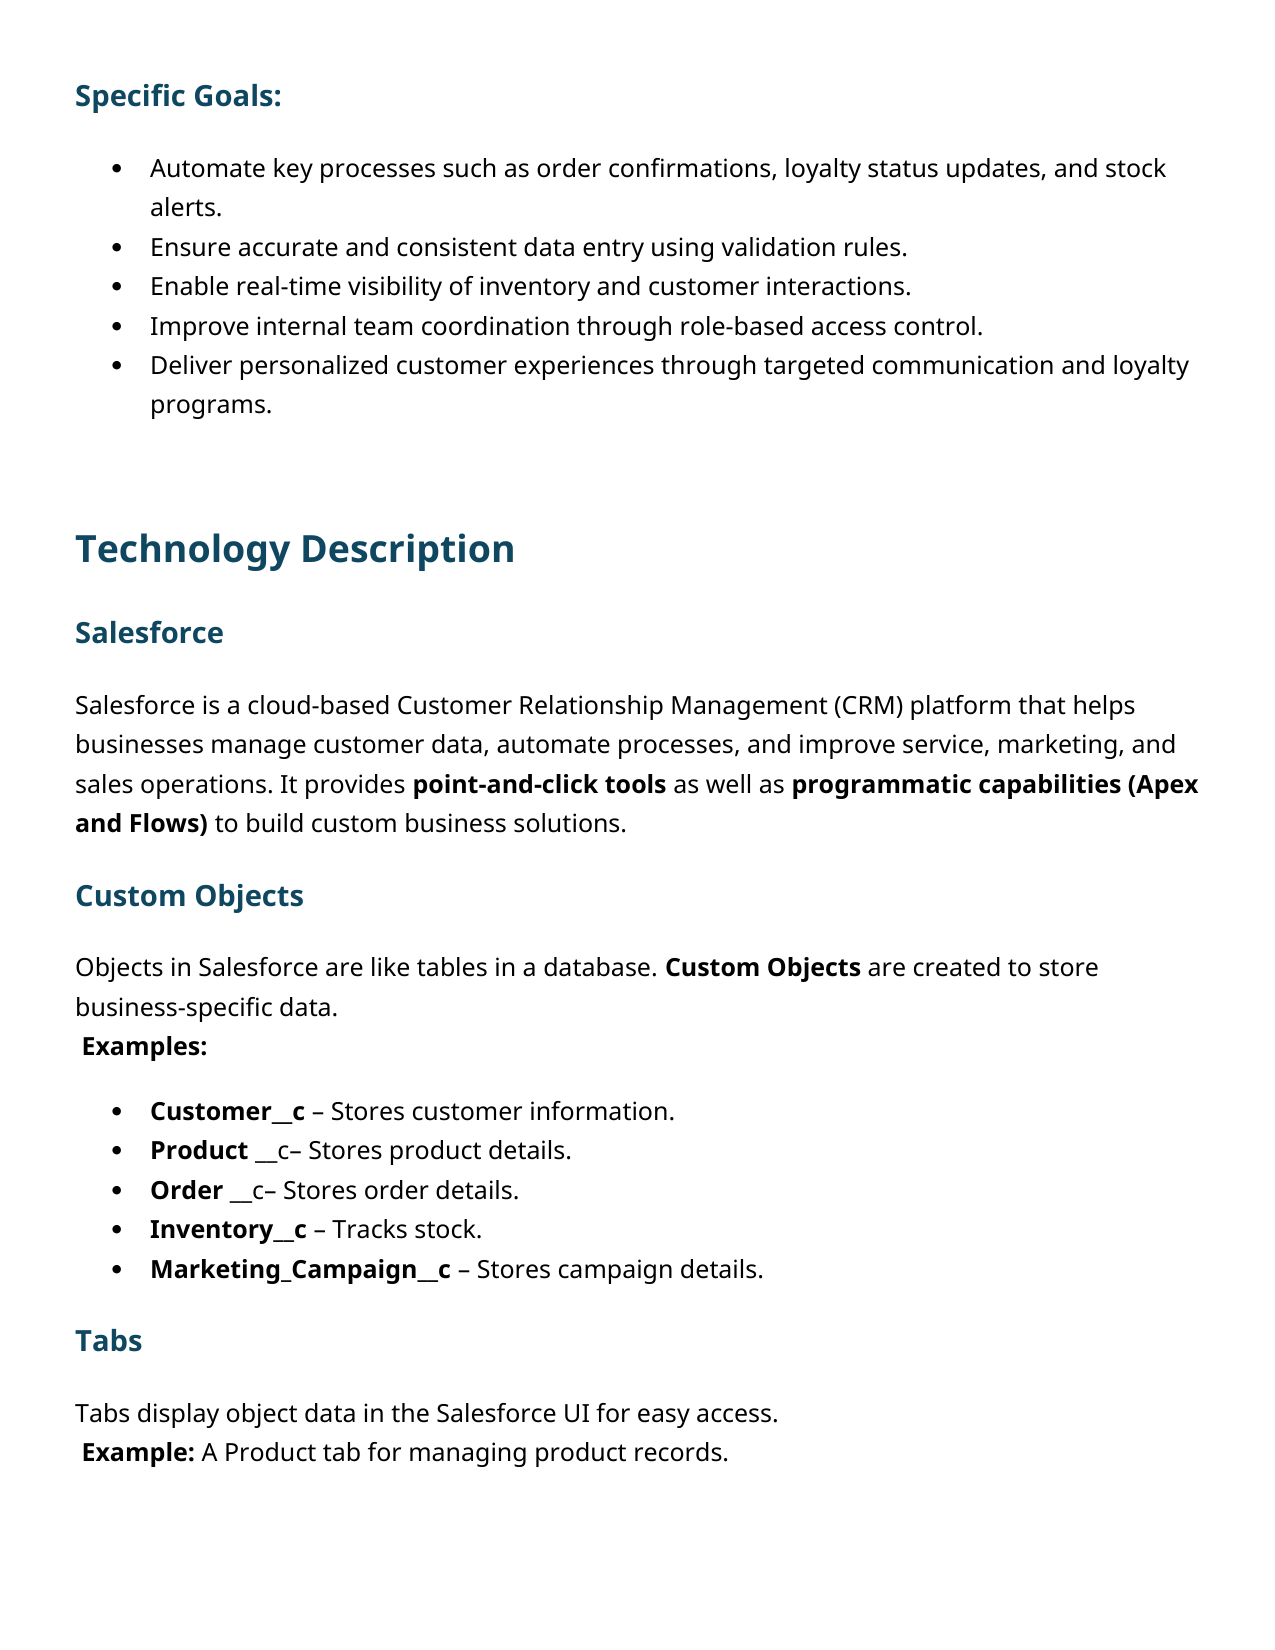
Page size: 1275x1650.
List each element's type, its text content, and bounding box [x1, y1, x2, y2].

list Improve internal team coordination through role-based access control. [112, 308, 1200, 342]
text Tabs display object data in the Salesforce UI for easy access. Example: A Product tab for managing product records. [75, 1395, 1200, 1469]
list Marketing_Campaign__c – Stores campaign details. [112, 1251, 1200, 1286]
subtitle Specific Goals: [75, 75, 1200, 115]
text Objects in Salesforce are like tables in a database. Custom Objects are created to store business-specific data. Examples: [75, 950, 1200, 1063]
text Salesforce is a cloud-based Customer Relationship Management (CRM) platform that helps businesses manage customer data, automate processes, and improve service, marketing, and sales operations. It provides point-and-click tools as well as programmatic capabilities (Apex and Flows) to build custom business solutions. [75, 688, 1200, 840]
list Inventory__c – Tracks stock. [112, 1212, 1200, 1246]
list Customer__c – Stores customer information. [112, 1093, 1200, 1128]
list Product __c– Stores product details. [112, 1133, 1200, 1167]
list Order __c– Stores order details. [112, 1172, 1200, 1207]
subtitle Salesforce [75, 612, 1200, 652]
subtitle Custom Objects [75, 875, 1200, 914]
list Automate key processes such as order confirmations, loyalty status updates, and stock alerts. [112, 150, 1200, 224]
list Ensure accurate and consistent data entry using validation rules. [112, 229, 1200, 263]
subtitle Technology Description [75, 522, 1200, 573]
list Enable real-time visibility of inventory and customer interactions. [112, 269, 1200, 303]
list Deliver personalized customer experiences through targeted communication and loyalty programs. [112, 348, 1200, 421]
subtitle Tabs [75, 1320, 1200, 1360]
